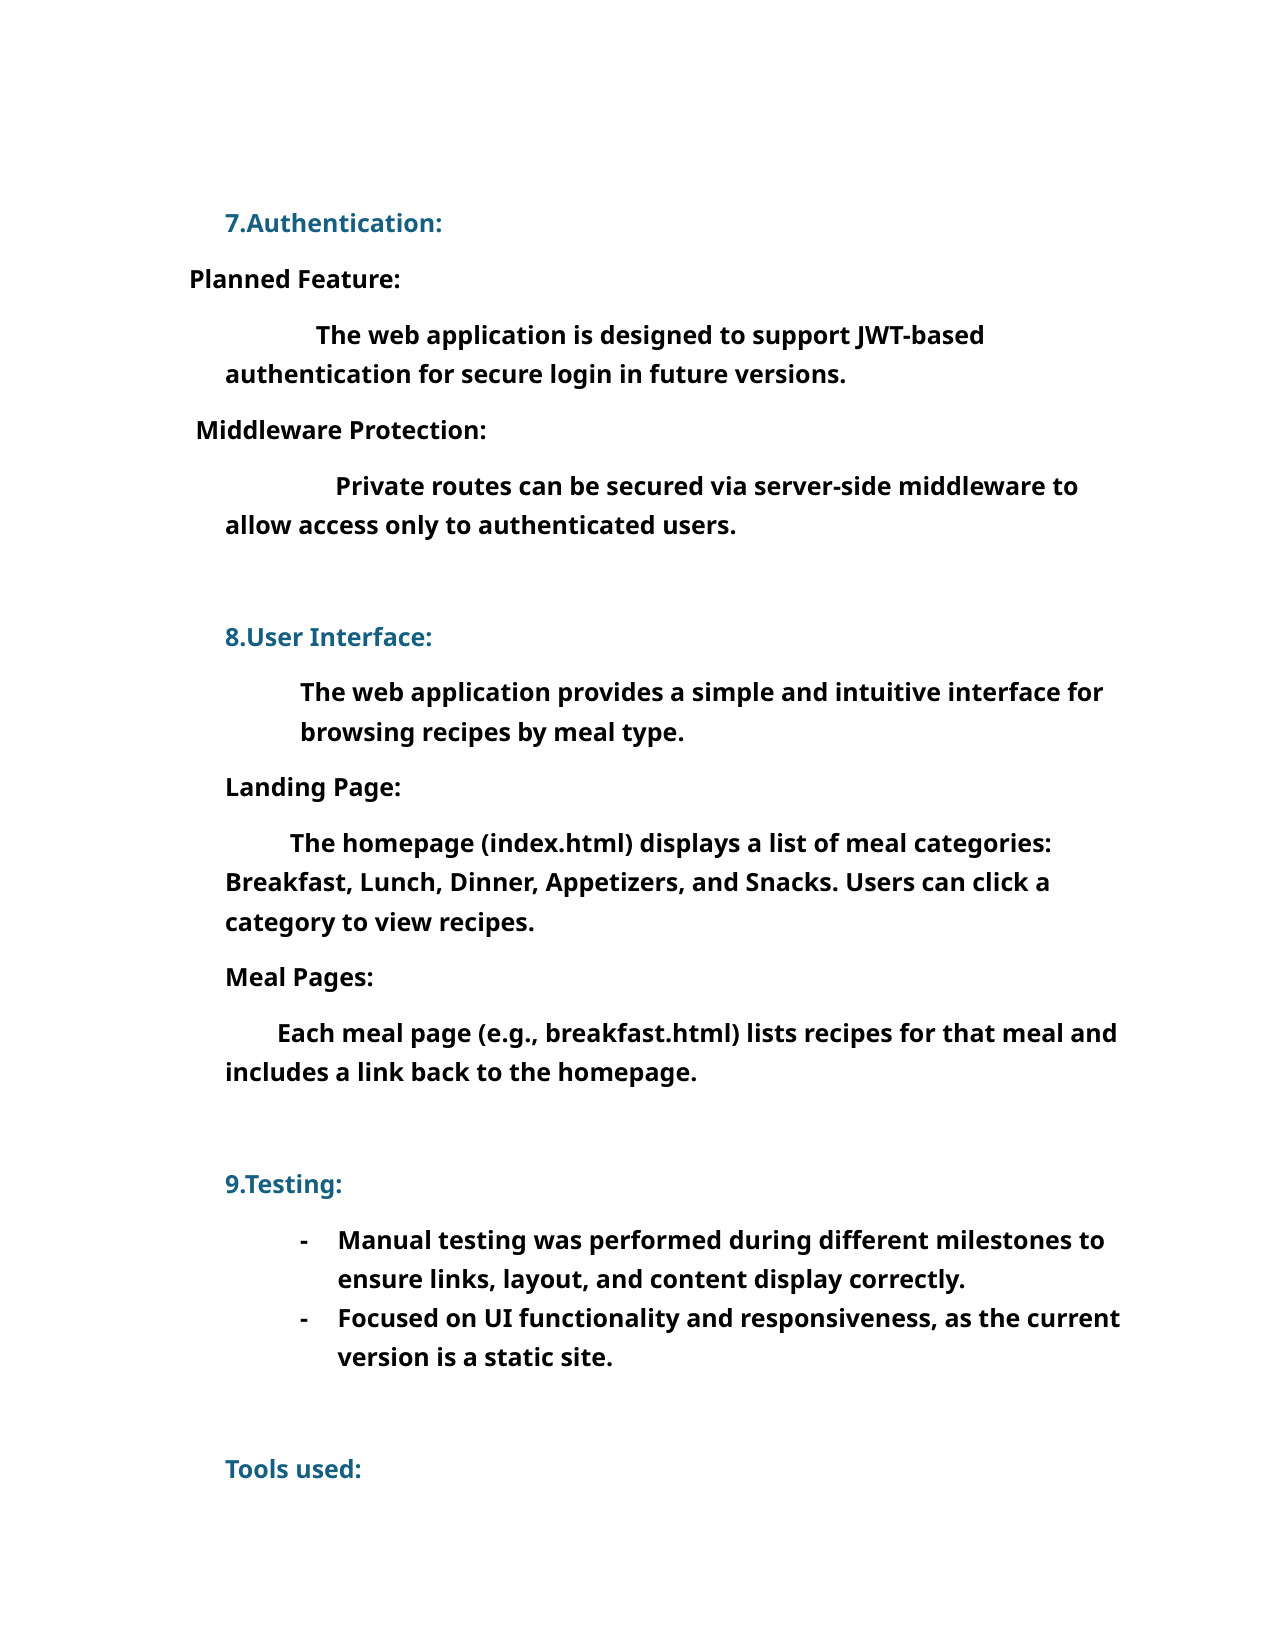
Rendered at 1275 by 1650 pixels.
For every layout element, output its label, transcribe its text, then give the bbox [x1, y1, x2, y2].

list Focused on UI functionality and responsiveness, as the current version is a static site. [300, 1301, 1125, 1374]
text The web application is designed to support JWT-based authentication for secure login in future versions. [225, 317, 1125, 391]
text The homepage (index.html) displays a list of meal categories: Breakfast, Lunch, Dinner, Appetizers, and Snacks. Users can click a category to view recipes. [225, 826, 1125, 938]
text 8.User Interface: [225, 619, 1125, 653]
text Planned Feature: [150, 262, 1125, 296]
text Landing Page: [225, 770, 1125, 804]
text Meal Pages: [225, 960, 1125, 994]
text Middleware Protection: [150, 412, 1125, 447]
text Each meal page (e.g., breakfast.html) lists recipes for that meal and includes a link back to the homepage. [225, 1016, 1125, 1089]
text 9.Testing: [225, 1167, 1125, 1201]
list Manual testing was performed during different milestones to ensure links, layout, and content display correctly. [300, 1222, 1125, 1296]
text 7.Authentication: [225, 206, 1125, 240]
text The web application provides a simple and intuitive interface for browsing recipes by meal type. [300, 675, 1125, 748]
text Tools used: [225, 1452, 1125, 1486]
text Private routes can be secured via server-side middleware to allow access only to authenticated users. [225, 468, 1125, 542]
